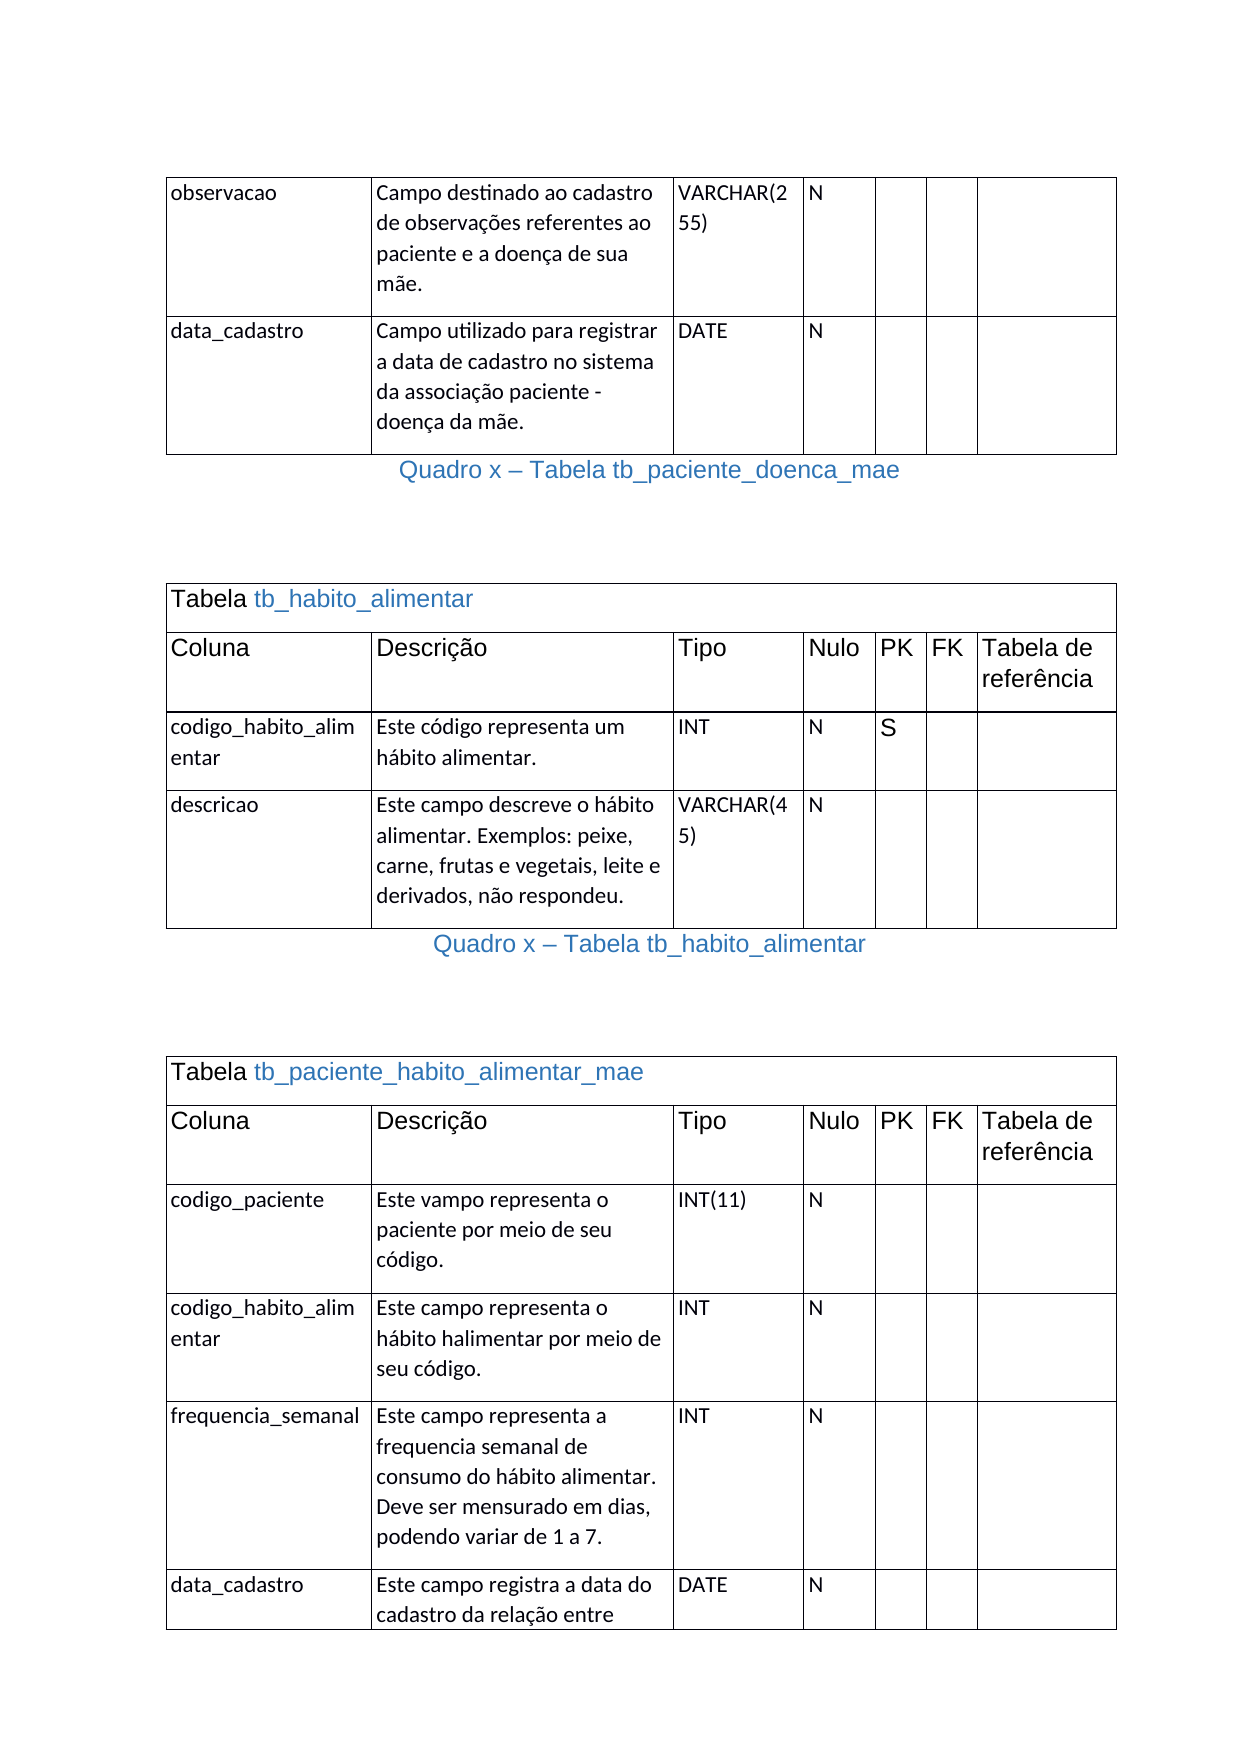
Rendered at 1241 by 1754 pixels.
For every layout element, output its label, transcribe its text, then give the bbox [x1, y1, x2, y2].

table_cell INT(11) [674, 1185, 803, 1292]
text Quadro x – Tabela tb_paciente_doenca_mae [177, 455, 1122, 484]
table_cell Campo utilizado para registrar a data de cadastro no sistema da associação paciente - doença da mãe. [372, 317, 673, 454]
table_cell N [804, 1294, 875, 1401]
table_cell N [804, 1402, 875, 1569]
table_cell DATE [674, 1570, 803, 1628]
table_cell Coluna [167, 1106, 371, 1184]
table_cell [978, 317, 1116, 454]
table_cell [876, 1294, 926, 1401]
table_cell Tipo [674, 1106, 803, 1184]
table_cell [978, 1294, 1116, 1401]
table_cell Este campo descreve o hábito alimentar. Exemplos: peixe, carne, frutas e vegetais, leite e derivados, não respondeu. [372, 791, 673, 928]
table_cell Tabela de referência [978, 633, 1116, 711]
table_cell [876, 1185, 926, 1292]
table_cell data_cadastro [167, 317, 371, 454]
table_cell FK [927, 1106, 977, 1184]
table_cell S [876, 713, 926, 789]
table_cell Descrição [372, 1106, 673, 1184]
table_cell [927, 178, 977, 316]
table_cell [927, 713, 977, 789]
table_cell INT [674, 713, 803, 789]
table_cell N [804, 713, 875, 789]
table_cell VARCHAR(45) [674, 791, 803, 928]
table_cell [927, 1570, 977, 1628]
table_cell Tabela de referência [978, 1106, 1116, 1184]
table_cell [978, 1402, 1116, 1569]
table_cell N [804, 791, 875, 928]
table_cell [978, 713, 1116, 789]
table_cell [978, 1570, 1116, 1628]
table_cell [927, 1402, 977, 1569]
table_cell Este campo representa a frequencia semanal de consumo do hábito alimentar. Deve ser mensurado em dias, podendo variar de 1 a 7. [372, 1402, 673, 1569]
table_cell [927, 791, 977, 928]
table_cell Nulo [804, 1106, 875, 1184]
table_cell [876, 317, 926, 454]
table_cell Este campo representa o hábito halimentar por meio de seu código. [372, 1294, 673, 1401]
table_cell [372, 1570, 673, 1628]
table_cell [927, 1185, 977, 1292]
table_cell Campo destinado ao cadastro de observações referentes ao paciente e a doença de sua mãe. [372, 178, 673, 316]
text Quadro x – Tabela tb_habito_alimentar [177, 929, 1122, 958]
table_cell Coluna [167, 633, 371, 711]
table_cell Nulo [804, 633, 875, 711]
table_cell data_cadastro [167, 1570, 371, 1628]
table_cell N [804, 178, 875, 316]
table_cell INT [674, 1402, 803, 1569]
table_cell PK [876, 633, 926, 711]
table_cell N [804, 1185, 875, 1292]
table_cell [927, 1294, 977, 1401]
table_cell codigo_habito_alimentar [167, 1294, 371, 1401]
table_cell codigo_habito_alimentar [167, 713, 371, 789]
table_cell VARCHAR(255) [674, 178, 803, 316]
table_cell frequencia_semanal [167, 1402, 371, 1569]
table_cell [876, 178, 926, 316]
table_cell codigo_paciente [167, 1185, 371, 1292]
table_cell Este código representa um hábito alimentar. [372, 713, 673, 789]
table_cell Este vampo representa o paciente por meio de seu código. [372, 1185, 673, 1292]
table_cell FK [927, 633, 977, 711]
table_cell [876, 1570, 926, 1628]
table_cell [978, 791, 1116, 928]
table_cell N [804, 317, 875, 454]
table_cell N [804, 1570, 875, 1628]
table_header Tabela tb_habito_alimentar [167, 584, 1116, 632]
table_cell Descrição [372, 633, 673, 711]
table_cell [978, 1185, 1116, 1292]
table_cell DATE [674, 317, 803, 454]
table_cell PK [876, 1106, 926, 1184]
table_cell [927, 317, 977, 454]
table_cell Tipo [674, 633, 803, 711]
table_header Tabela tb_paciente_habito_alimentar_mae [167, 1057, 1116, 1104]
table_cell [876, 1402, 926, 1569]
table_cell [876, 791, 926, 928]
table_cell [978, 178, 1116, 316]
table_cell INT [674, 1294, 803, 1401]
table_cell descricao [167, 791, 371, 928]
table_cell observacao [167, 178, 371, 316]
